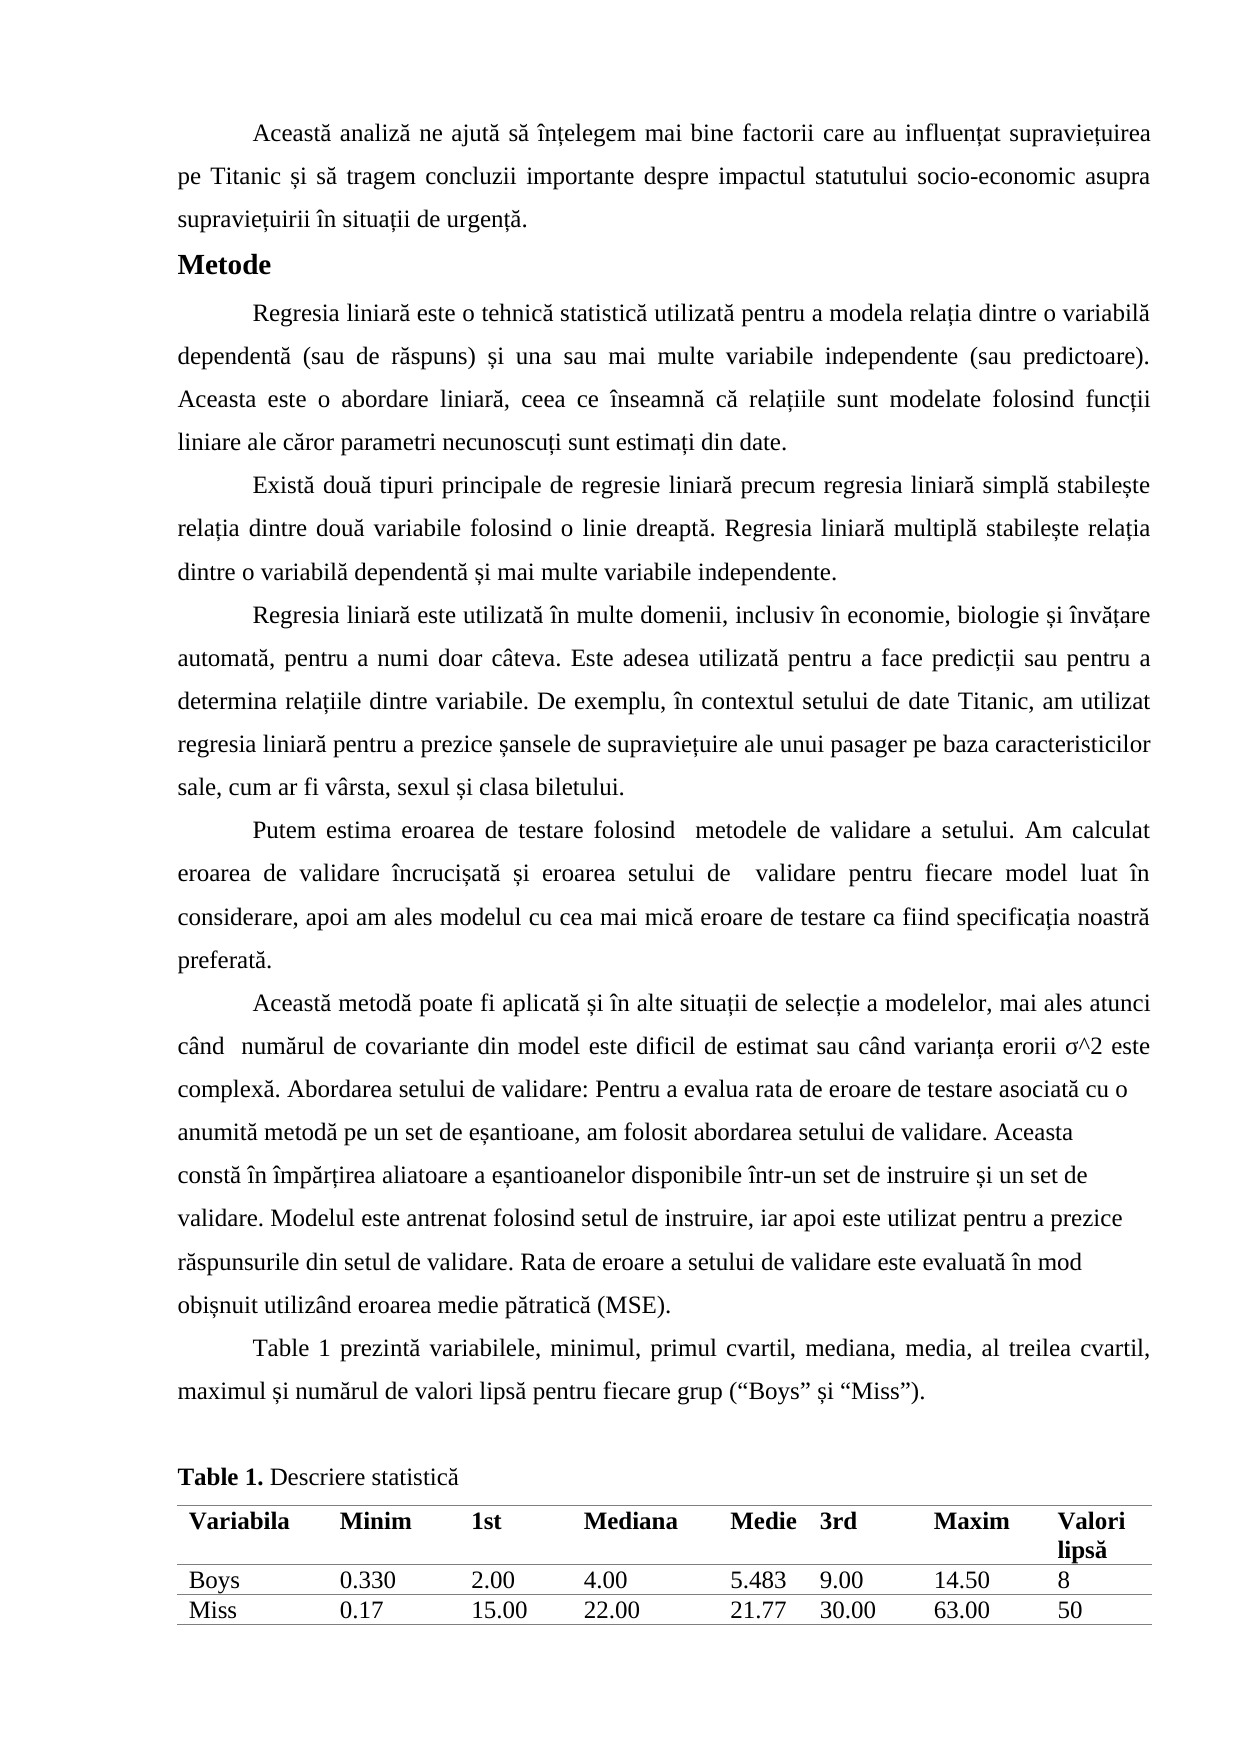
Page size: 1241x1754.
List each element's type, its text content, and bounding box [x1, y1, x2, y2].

table_cell 22.00 [572, 1595, 719, 1623]
table_header Minim [328, 1506, 460, 1564]
text răspunsurile din setul de validare. Rata de eroare a setului de validare este evaluată în mod [177, 1247, 1152, 1275]
table_cell 4.00 [572, 1565, 719, 1594]
text Această metodă poate fi aplicată și în alte situații de selecție a modelelor, mai ales atunci când numărul de covariante din model este dificil de estimat sau când varianța erorii σ^2 este complexă. Abordarea setului de validare: Pentru a evalua rata de eroare de testare asociată cu o [177, 988, 1152, 1103]
text Regresia liniară este o tehnică statistică utilizată pentru a modela relația dintre o variabilă dependentă (sau de răspuns) și una sau mai multe variabile independente (sau predictoare). Aceasta este o abordare liniară, ceea ce înseamnă că relațiile sunt modelate folosind funcții liniare ale căror parametri necunoscuți sunt estimați din date. [177, 298, 1152, 456]
text Metode [177, 247, 1152, 281]
text Table 1 prezintă variabilele, minimul, primul cvartil, mediana, media, al treilea cvartil, maximul și numărul de valori lipsă pentru fiecare grup (“Boys” și “Miss”). [177, 1333, 1152, 1405]
table_header Medie [719, 1506, 808, 1564]
table_cell 0.17 [328, 1595, 460, 1623]
table_header 1st [460, 1506, 572, 1564]
text Regresia liniară este utilizată în multe domenii, inclusiv în economie, biologie și învățare automată, pentru a numi doar câteva. Este adesea utilizată pentru a face predicții sau pentru a determina relațiile dintre variabile. De exemplu, în contextul setului de date Titanic, am utilizat regresia liniară pentru a prezice șansele de supraviețuire ale unui pasager pe baza caracteristicilor sale, cum ar fi vârsta, sexul și clasa biletului. [177, 600, 1152, 801]
table_header 3rd [808, 1506, 922, 1564]
text constă în împărțirea aliatoare a eșantioanelor disponibile într-un set de instruire și un set de [177, 1160, 1152, 1189]
table_cell 30.00 [808, 1595, 922, 1623]
table_cell 50 [1046, 1595, 1152, 1623]
table_header Valori lipsă [1046, 1506, 1152, 1564]
text validare. Modelul este antrenat folosind setul de instruire, iar apoi este utilizat pentru a prezice [177, 1203, 1152, 1232]
table_cell 9.00 [808, 1565, 922, 1594]
text Există două tipuri principale de regresie liniară precum regresia liniară simplă stabilește relația dintre două variabile folosind o linie dreaptă. Regresia liniară multiplă stabilește relația dintre o variabilă dependentă și mai multe variabile independente. [177, 470, 1152, 585]
table_cell Miss [177, 1595, 328, 1623]
text Această analiză ne ajută să înțelegem mai bine factorii care au influențat supraviețuirea pe Titanic și să tragem concluzii importante despre impactul statutului socio-economic asupra supraviețuirii în situații de urgență. [177, 118, 1152, 233]
table_cell 8 [1046, 1565, 1152, 1594]
table_cell 63.00 [922, 1595, 1046, 1623]
table_header Variabila [177, 1506, 328, 1564]
table_cell 5.483 [719, 1565, 808, 1594]
table_cell 2.00 [460, 1565, 572, 1594]
table_cell 0.330 [328, 1565, 460, 1594]
table_header Mediana [572, 1506, 719, 1564]
table_cell 14.50 [922, 1565, 1046, 1594]
table_cell 15.00 [460, 1595, 572, 1623]
text obișnuit utilizând eroarea medie pătratică (MSE). [177, 1290, 1152, 1318]
table_cell Boys [177, 1565, 328, 1594]
table_header Maxim [922, 1506, 1046, 1564]
table_cell 21.77 [719, 1595, 808, 1623]
text anumită metodă pe un set de eșantioane, am folosit abordarea setului de validare. Aceasta [177, 1117, 1152, 1146]
text Putem estima eroarea de testare folosind metodele de validare a setului. Am calculat eroarea de validare încrucișată și eroarea setului de validare pentru fiecare model luat în considerare, apoi am ales modelul cu cea mai mică eroare de testare ca fiind specificația noastră preferată. [177, 815, 1152, 973]
text Table 1. Descriere statistică [177, 1462, 1152, 1491]
